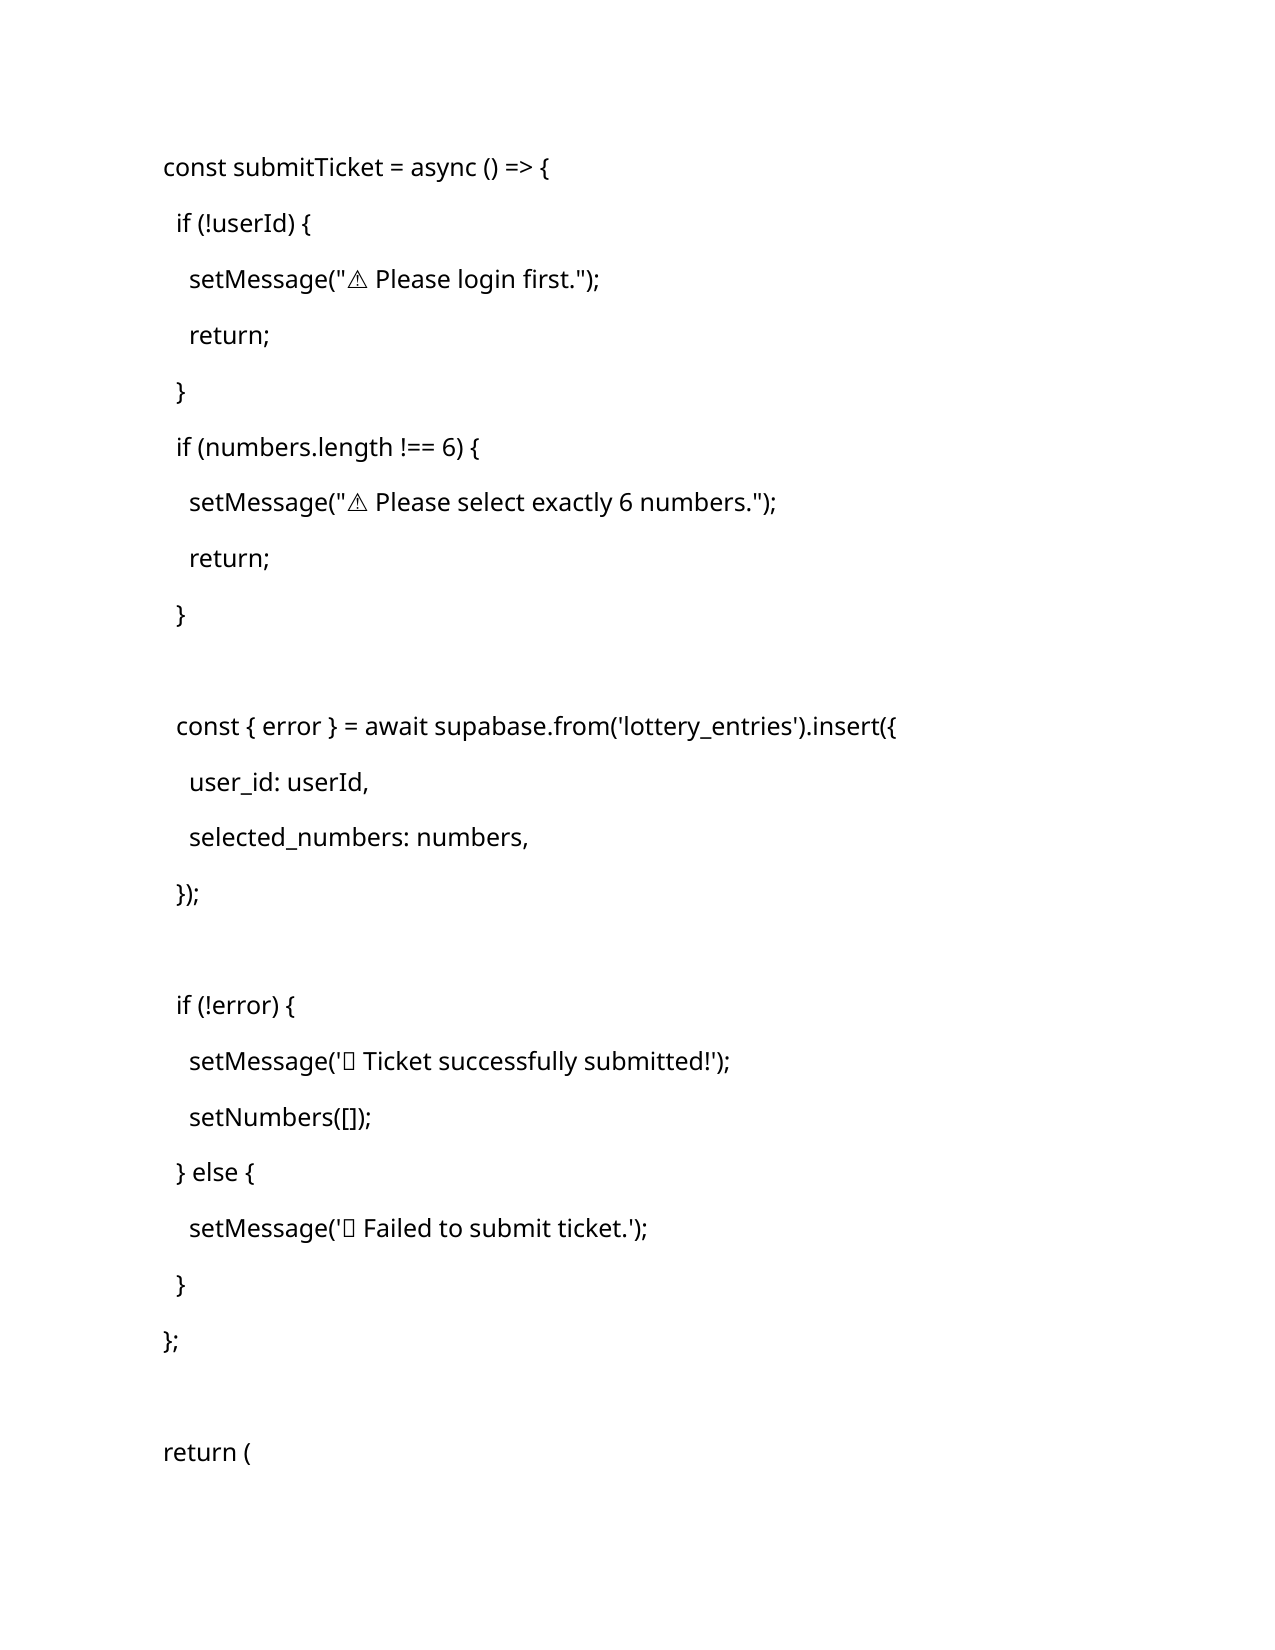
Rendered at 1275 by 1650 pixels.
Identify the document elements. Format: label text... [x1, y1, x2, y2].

text } else { [150, 1155, 1125, 1189]
text } [150, 597, 1125, 631]
text if (numbers.length !== 6) { [150, 429, 1125, 463]
text setMessage('❌ Failed to submit ticket.'); [150, 1211, 1125, 1245]
text const submitTicket = async () => { [150, 150, 1125, 184]
text setMessage("⚠️ Please select exactly 6 numbers."); [150, 485, 1125, 519]
text return; [150, 317, 1125, 352]
text selected_numbers: numbers, [150, 820, 1125, 854]
text setMessage('🎉 Ticket successfully submitted!'); [150, 1043, 1125, 1077]
text } [150, 1267, 1125, 1301]
text if (!userId) { [150, 206, 1125, 240]
text setMessage("⚠️ Please login first."); [150, 262, 1125, 296]
text }); [150, 876, 1125, 910]
text }; [150, 1322, 1125, 1357]
text user_id: userId, [150, 764, 1125, 798]
text if (!error) { [150, 987, 1125, 1022]
text return ( [150, 1434, 1125, 1468]
text return; [150, 541, 1125, 575]
text const { error } = await supabase.from('lottery_entries').insert({ [150, 708, 1125, 742]
text } [150, 373, 1125, 407]
text setNumbers([]); [150, 1099, 1125, 1133]
